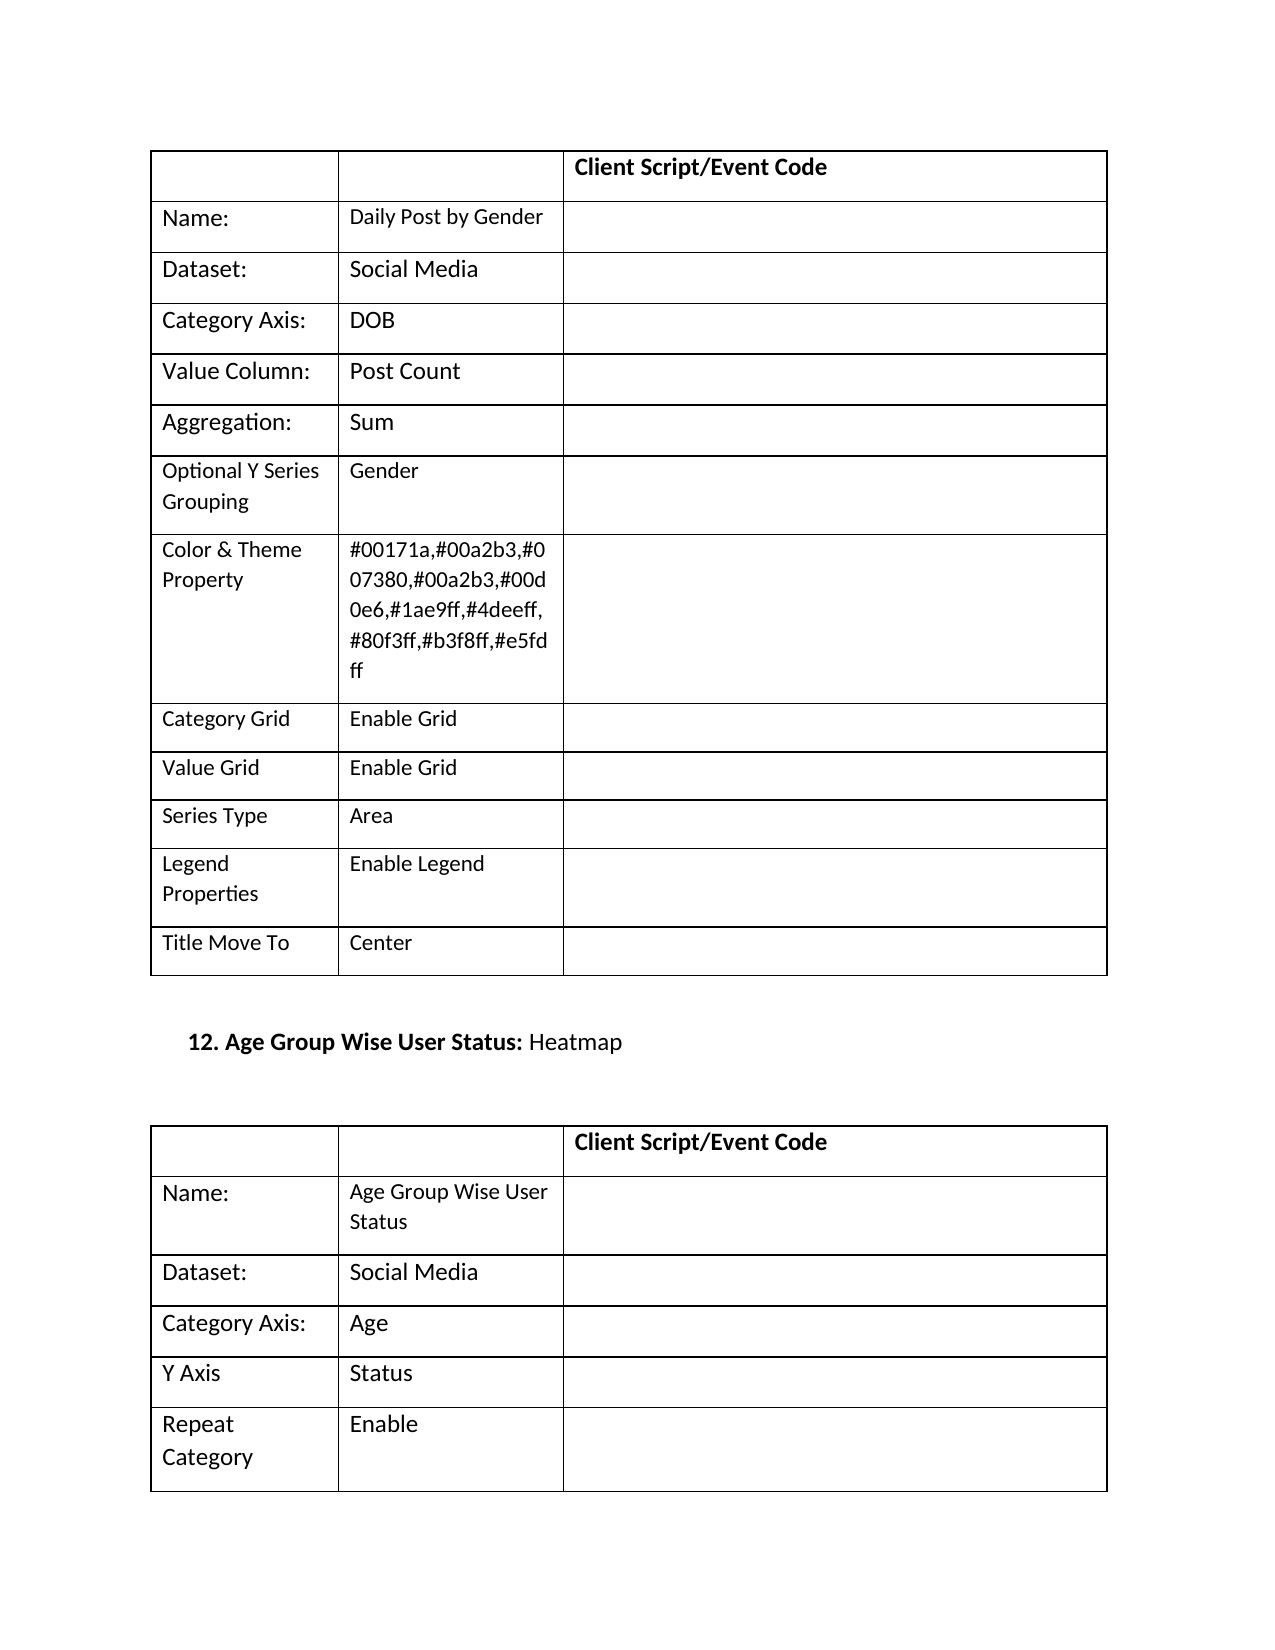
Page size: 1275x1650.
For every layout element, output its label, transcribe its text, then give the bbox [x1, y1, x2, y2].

table_cell Status [339, 1358, 563, 1407]
table_header Client Script/Event Code [564, 152, 1106, 201]
table_cell [564, 1177, 1106, 1254]
table_cell Age Group Wise User Status [339, 1177, 563, 1254]
table_cell Y Axis [152, 1358, 338, 1407]
table_cell Gender [339, 457, 563, 533]
table_cell [564, 1408, 1106, 1491]
table_cell Enable [339, 1408, 563, 1491]
table_cell Post Count [339, 355, 563, 404]
table_cell Daily Post by Gender [339, 202, 563, 252]
table_header [152, 152, 338, 201]
table_cell Sum [339, 406, 563, 455]
table_cell [564, 355, 1106, 404]
table_cell DOB [339, 304, 563, 353]
table_cell Title Move To [152, 928, 338, 974]
table_cell [564, 1256, 1106, 1305]
table_cell Center [339, 928, 563, 974]
table_cell [564, 849, 1106, 926]
table_cell Dataset: [152, 253, 338, 302]
table_cell [564, 704, 1106, 751]
table_cell [564, 202, 1106, 252]
table_cell #00171a,#00a2b3,#007380,#00a2b3,#00d0e6,#1ae9ff,#4deeff,#80f3ff,#b3f8ff,#e5fdff [339, 535, 563, 703]
table_header [339, 1127, 563, 1176]
table_cell [564, 753, 1106, 799]
table_header [152, 1127, 338, 1176]
table_cell Series Type [152, 801, 338, 848]
table_cell Optional Y Series Grouping [152, 457, 338, 533]
table_cell Social Media [339, 253, 563, 302]
table_cell Dataset: [152, 1256, 338, 1305]
table_cell Enable Legend [339, 849, 563, 926]
table_cell Age [339, 1307, 563, 1356]
table_cell Name: [152, 202, 338, 252]
table_cell Enable Grid [339, 753, 563, 799]
table_header [339, 152, 563, 201]
table_cell [564, 457, 1106, 533]
table_cell [564, 304, 1106, 353]
table_cell Category Axis: [152, 304, 338, 353]
table_cell Enable Grid [339, 704, 563, 751]
table_cell [564, 253, 1106, 302]
table_cell Repeat Category [152, 1408, 338, 1491]
table_cell Social Media [339, 1256, 563, 1305]
table_cell Aggregation: [152, 406, 338, 455]
table_header Client Script/Event Code [564, 1127, 1106, 1176]
table_cell Value Column: [152, 355, 338, 404]
table_cell Area [339, 801, 563, 848]
table_cell Color & Theme Property [152, 535, 338, 703]
table_cell Category Grid [152, 704, 338, 751]
table_cell Category Axis: [152, 1307, 338, 1356]
table_cell [564, 801, 1106, 848]
table_cell [564, 1307, 1106, 1356]
table_cell Value Grid [152, 753, 338, 799]
table_cell [564, 1358, 1106, 1407]
table_cell [564, 928, 1106, 974]
table_cell Legend Properties [152, 849, 338, 926]
table_cell [564, 535, 1106, 703]
list Age Group Wise User Status: Heatmap [187, 1026, 1125, 1056]
table_cell [564, 406, 1106, 455]
table_cell Name: [152, 1177, 338, 1254]
